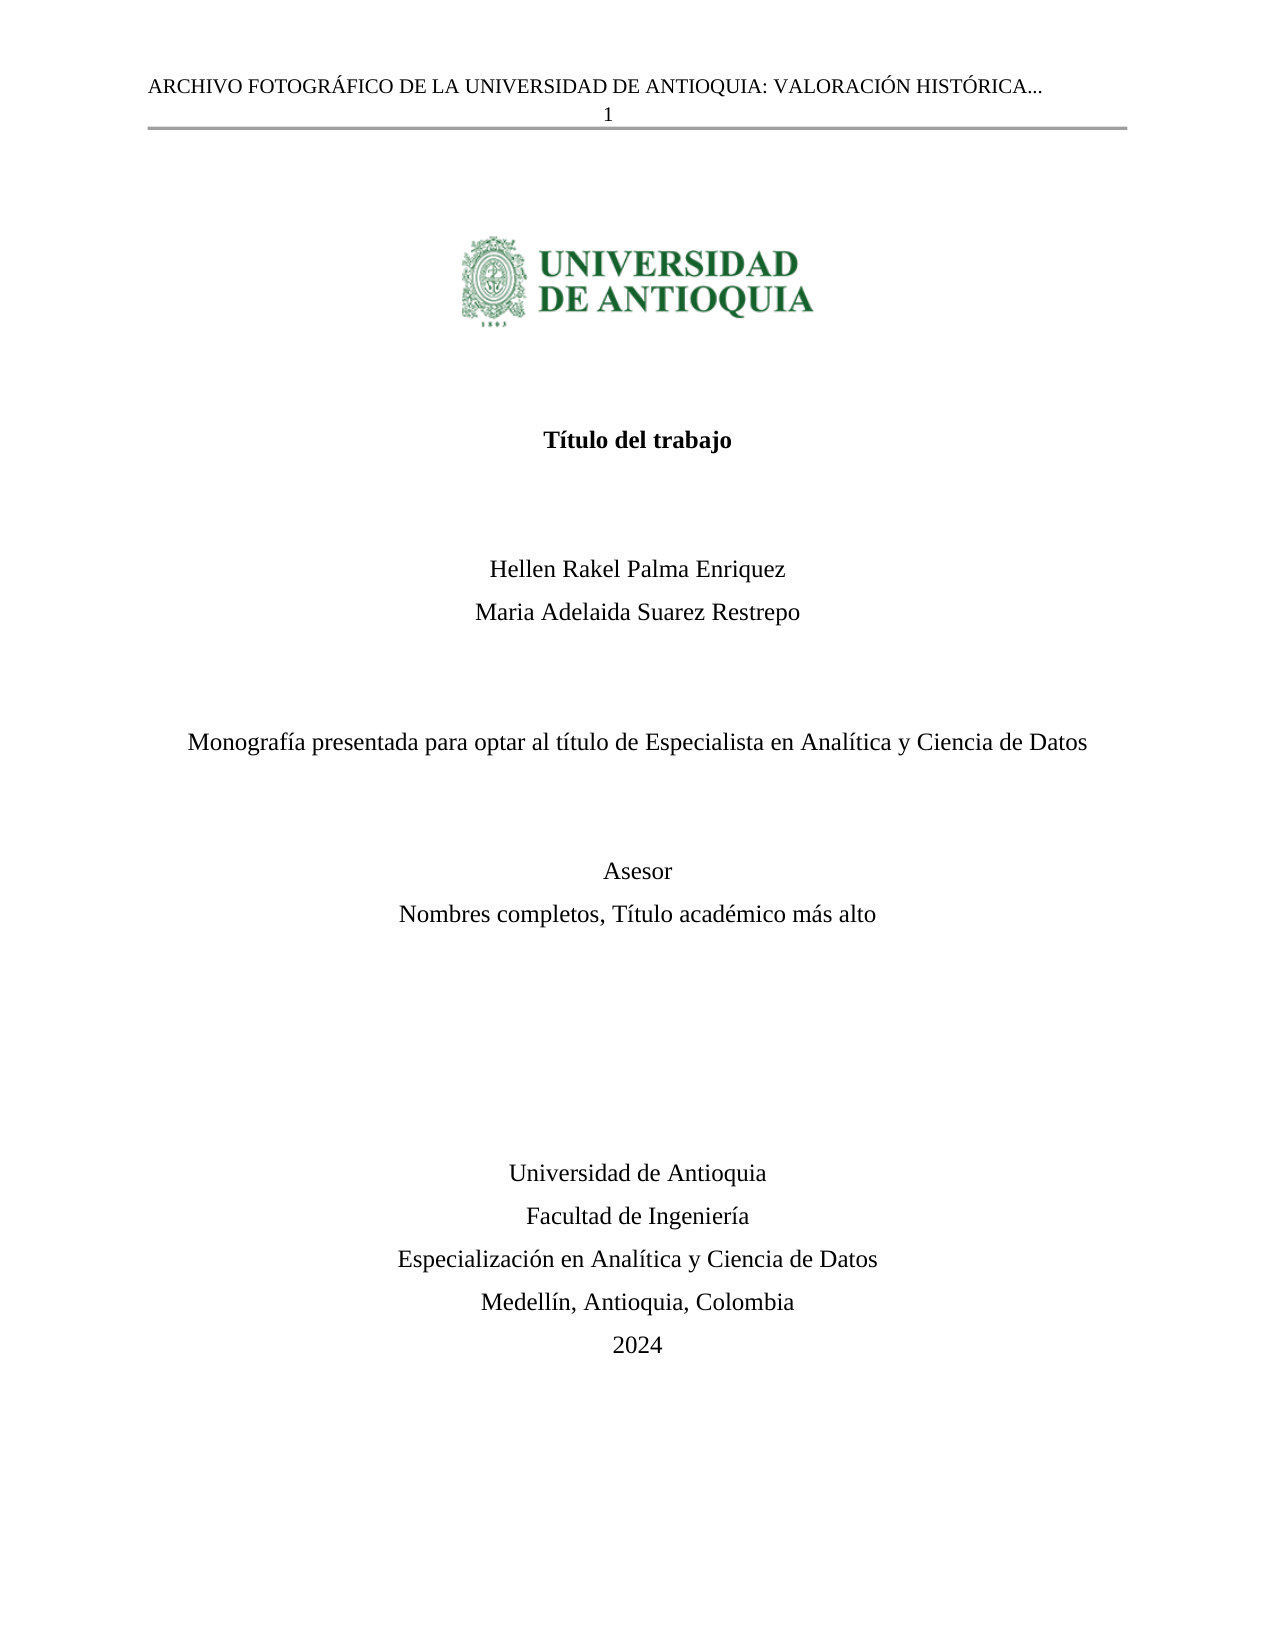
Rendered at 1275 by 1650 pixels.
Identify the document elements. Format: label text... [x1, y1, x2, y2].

text Monografía presentada para optar al título de Especialista en Analítica y Ciencia de Datos [148, 727, 1127, 756]
text Asesor Nombres completos, Título académico más alto [148, 856, 1127, 928]
text Hellen Rakel Palma Enriquez [148, 554, 1127, 583]
text Maria Adelaida Suarez Restrepo [148, 597, 1127, 626]
text Medellín, Antioquia, Colombia [148, 1287, 1127, 1316]
text Universidad de Antioquia Facultad de Ingeniería [148, 1158, 1127, 1230]
text Título del trabajo [148, 425, 1127, 454]
picture [461, 198, 814, 368]
text 2024 [148, 1331, 1127, 1359]
text Especialización en Analítica y Ciencia de Datos [148, 1244, 1127, 1273]
